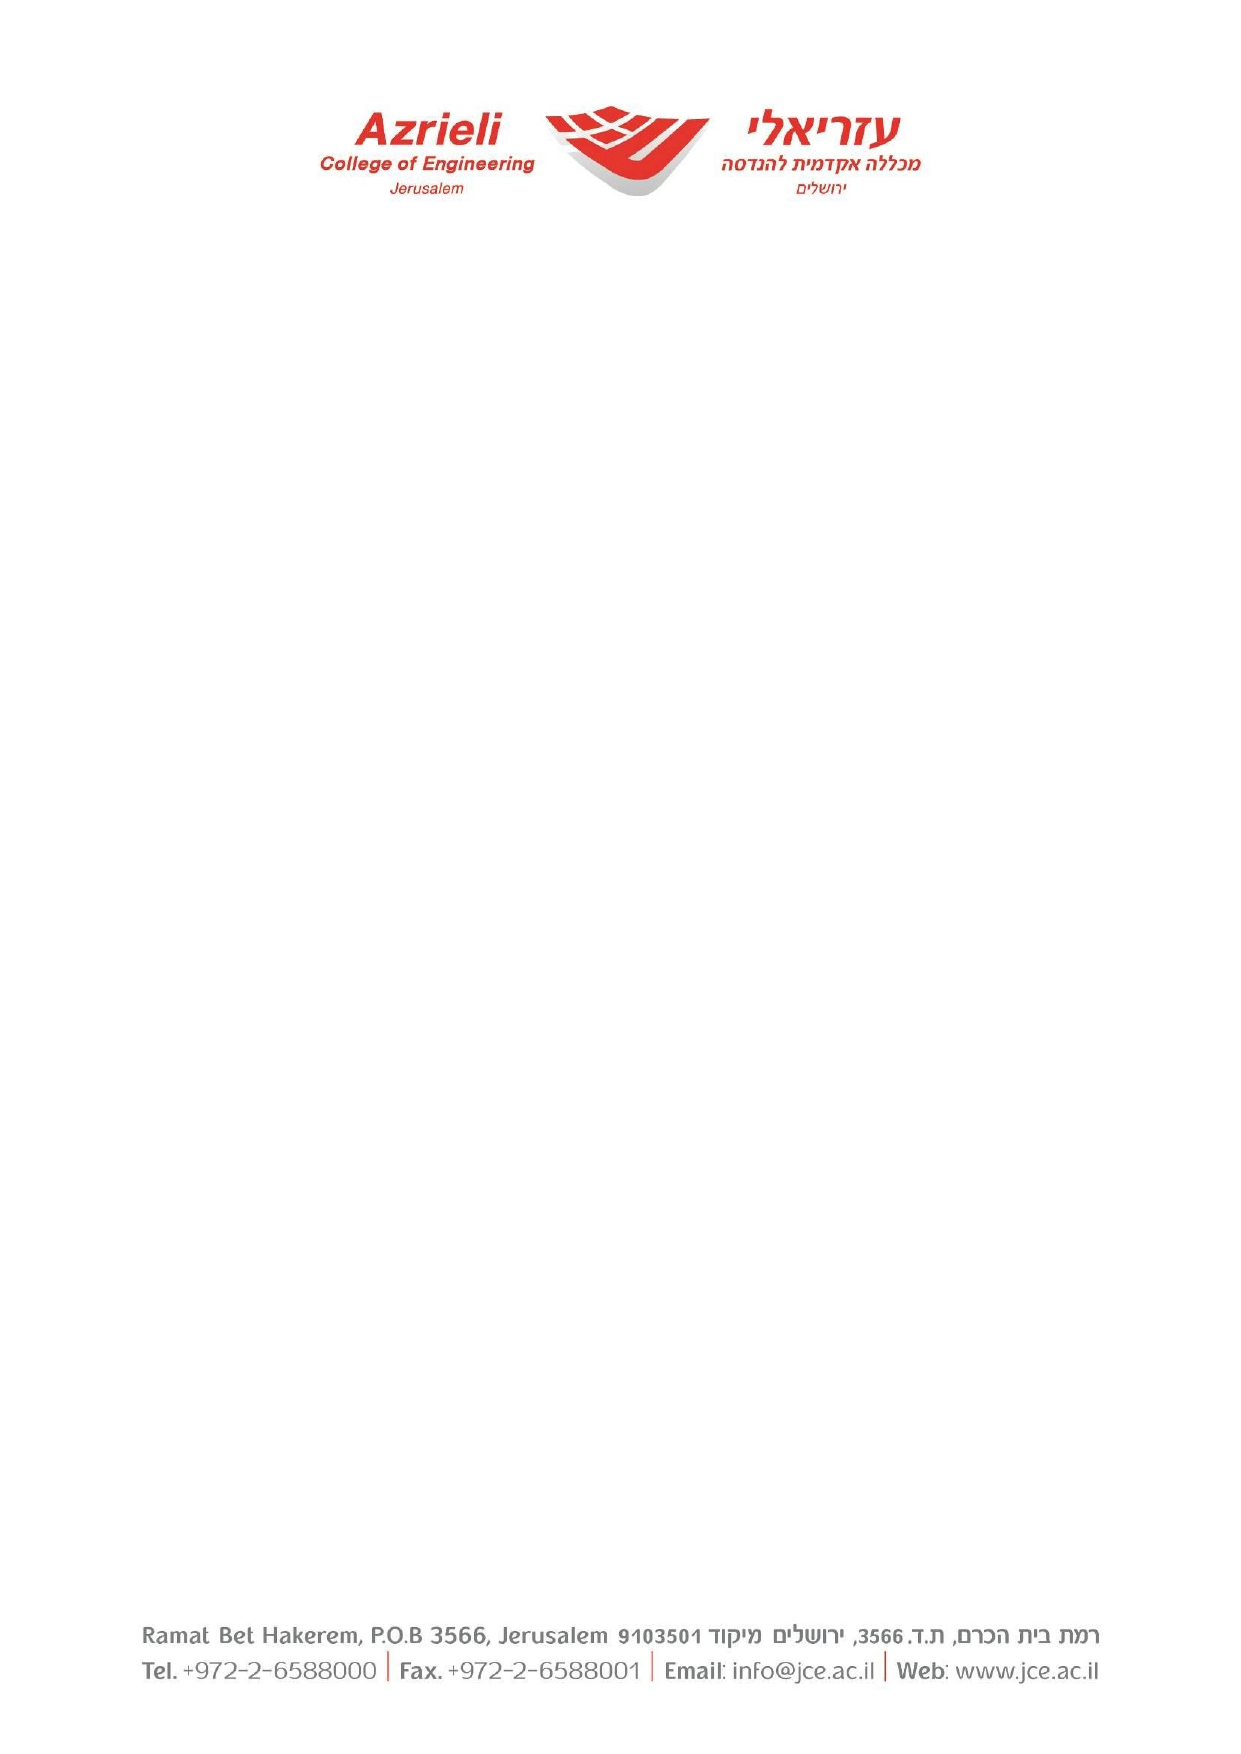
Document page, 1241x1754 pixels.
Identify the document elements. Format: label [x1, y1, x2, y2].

picture [137, 1617, 1104, 1690]
picture [317, 103, 931, 202]
